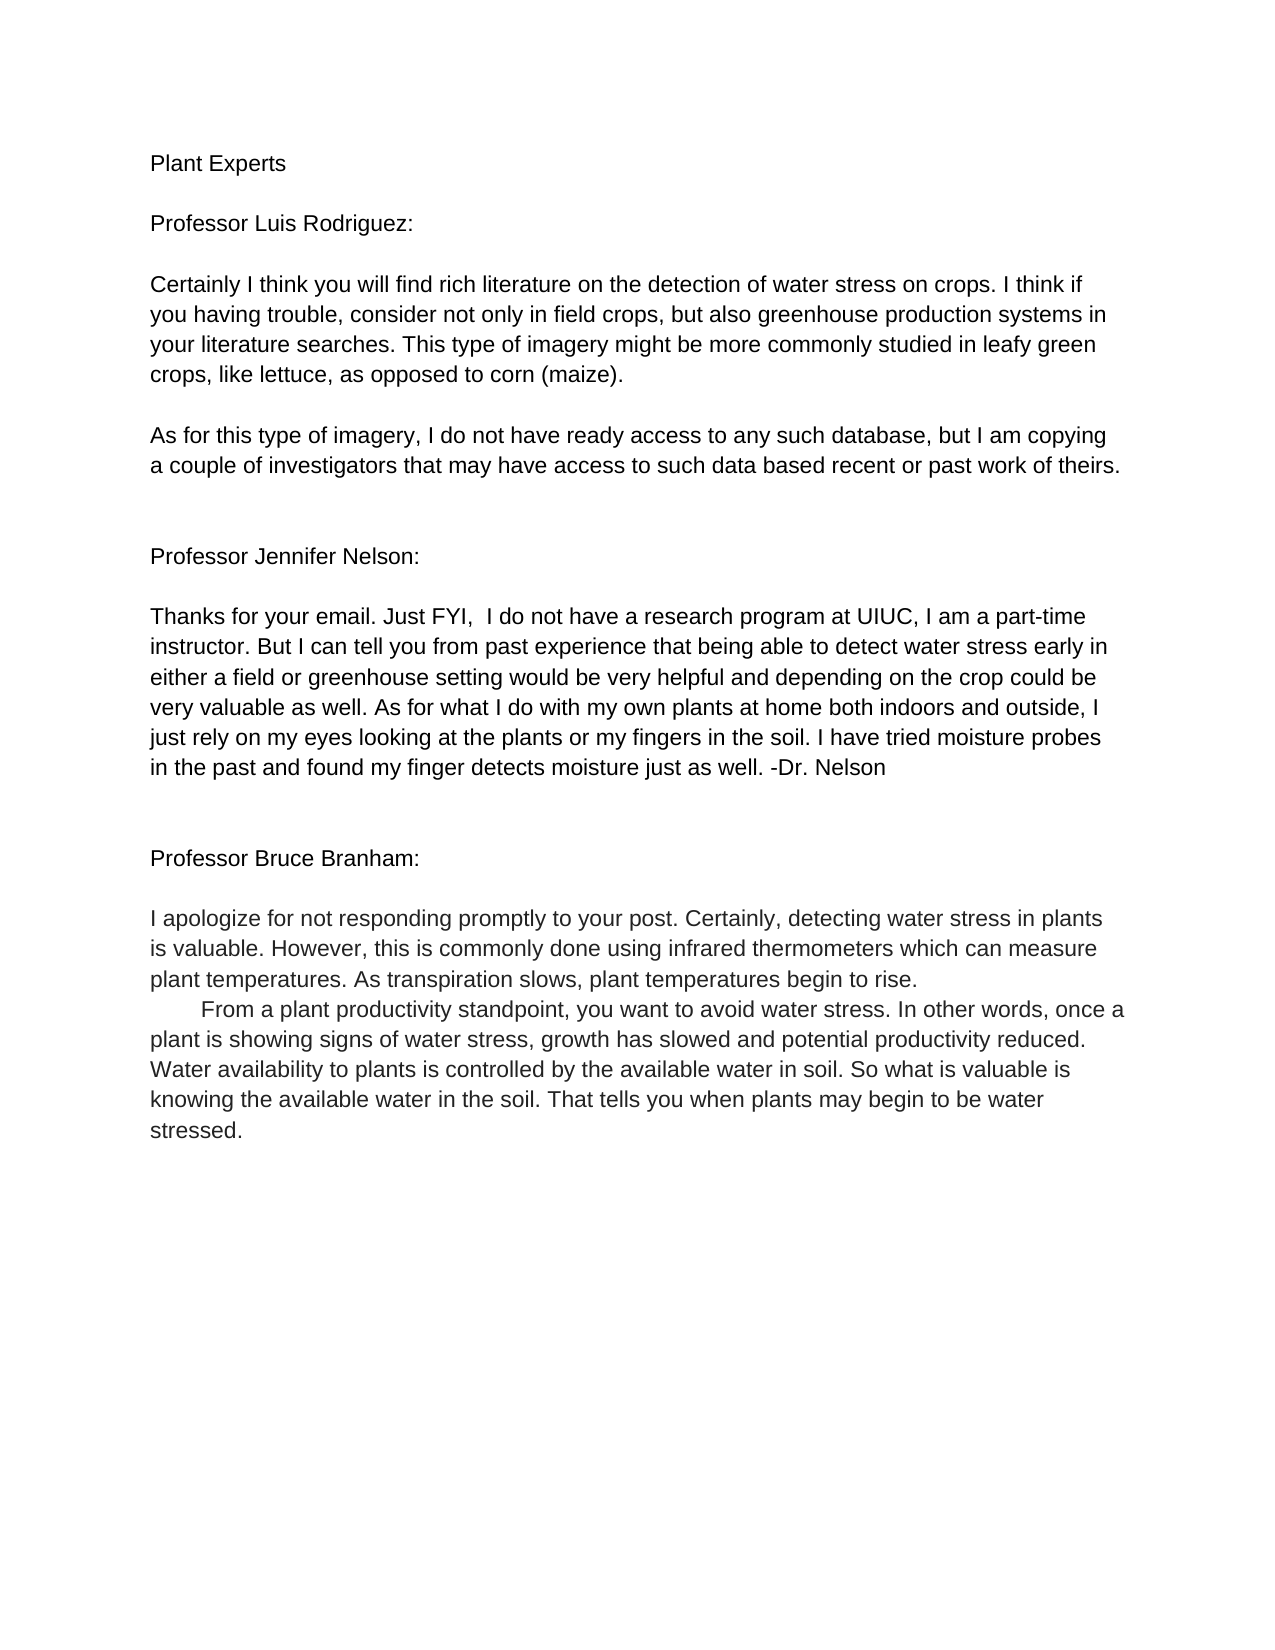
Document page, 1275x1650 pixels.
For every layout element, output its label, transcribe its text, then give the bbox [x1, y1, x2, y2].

text Professor Jennifer Nelson: [150, 543, 1125, 569]
text Plant Experts [150, 150, 1125, 176]
text Professor Luis Rodriguez: [150, 210, 1125, 237]
text Certainly I think you will find rich literature on the detection of water stress on crops. I think if you having trouble, consider not only in field crops, but also greenhouse production systems in your literature searches. This type of imagery might be more commonly studied in leafy green crops, like lettuce, as opposed to corn (maize). [150, 271, 1125, 388]
text Thanks for your email. Just FYI, I do not have a research program at UIUC, I am a part-time instructor. But I can tell you from past experience that being able to detect water stress early in either a field or greenhouse setting would be very helpful and depending on the crop could be very valuable as well. As for what I do with my own plants at home both indoors and outside, I just rely on my eyes looking at the plants or my fingers in the soil. I have tried moisture probes in the past and found my finger detects moisture just as well. -Dr. Nelson [150, 603, 1125, 781]
text Professor Bruce Branham: [150, 845, 1125, 871]
text From a plant productivity standpoint, you want to avoid water stress. In other words, once a plant is showing signs of water stress, growth has slowed and potential productivity reduced. Water availability to plants is controlled by the available water in soil. So what is valuable is knowing the available water in the soil. That tells you when plants may begin to be water stressed. [150, 996, 1125, 1143]
text As for this type of imagery, I do not have ready access to any such database, but I am copying a couple of investigators that may have access to such data based recent or past work of theirs. [150, 422, 1125, 478]
text I apologize for not responding promptly to your post. Certainly, detecting water stress in plants is valuable. However, this is commonly done using infrared thermometers which can measure plant temperatures. As transpiration slows, plant temperatures begin to rise. [150, 905, 1125, 992]
